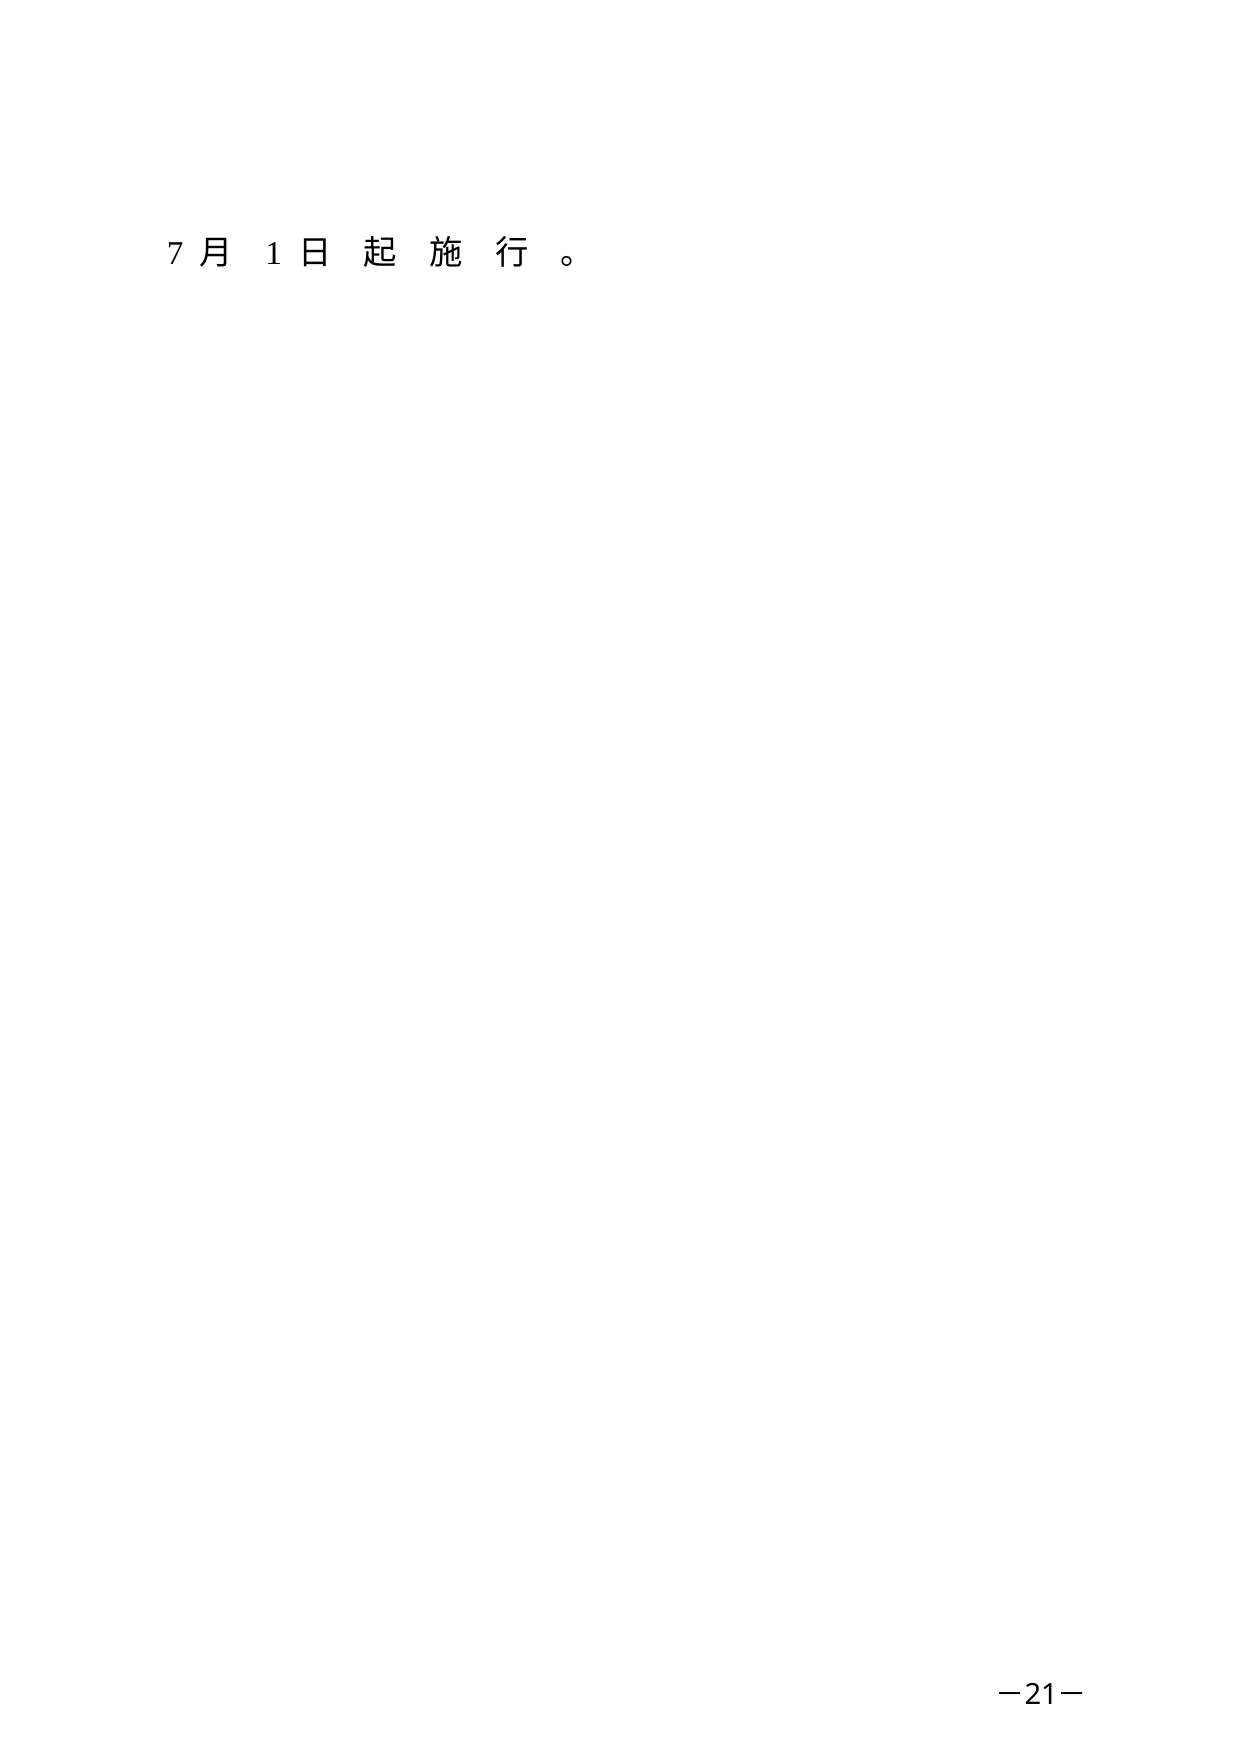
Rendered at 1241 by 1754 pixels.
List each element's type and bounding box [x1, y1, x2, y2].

text [167, 219, 1085, 280]
